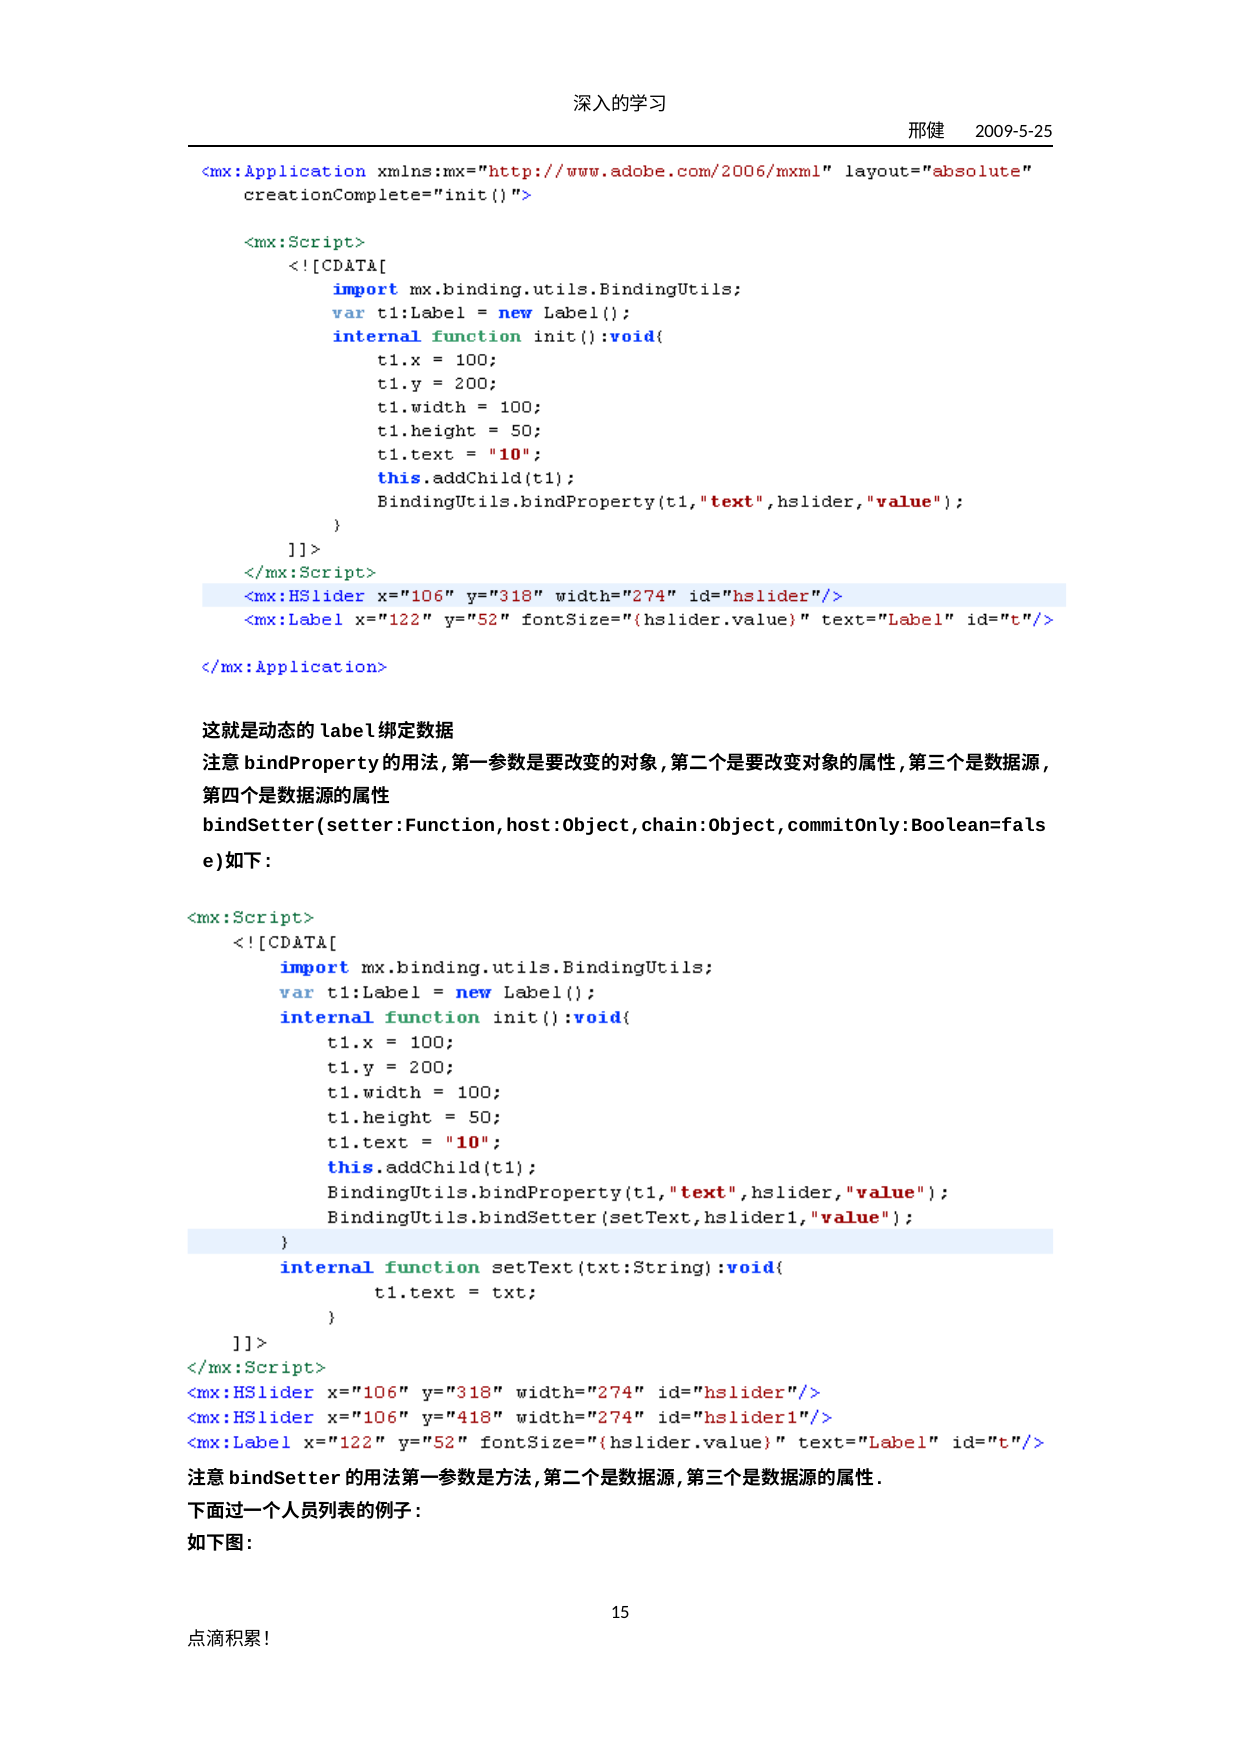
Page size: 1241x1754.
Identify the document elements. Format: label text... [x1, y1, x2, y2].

picture [202, 160, 1067, 682]
text 如下图: [187, 1525, 1053, 1558]
text 注意bindSetter的用法第一参数是方法,第二个是数据源,第三个是数据源的属性. [187, 1460, 1053, 1493]
picture [187, 907, 1054, 1460]
list 这就是动态的label绑定数据 [202, 713, 1053, 745]
list bindSetter(setter:Function,host:Object,chain:Object,commitOnly:Boolean=false)如下: [202, 810, 1053, 875]
text 下面过一个人员列表的例子: [187, 1493, 1053, 1525]
list 注意bindProperty的用法,第一参数是要改变的对象,第二个是要改变对象的属性,第三个是数据源,第四个是数据源的属性 [202, 745, 1053, 810]
